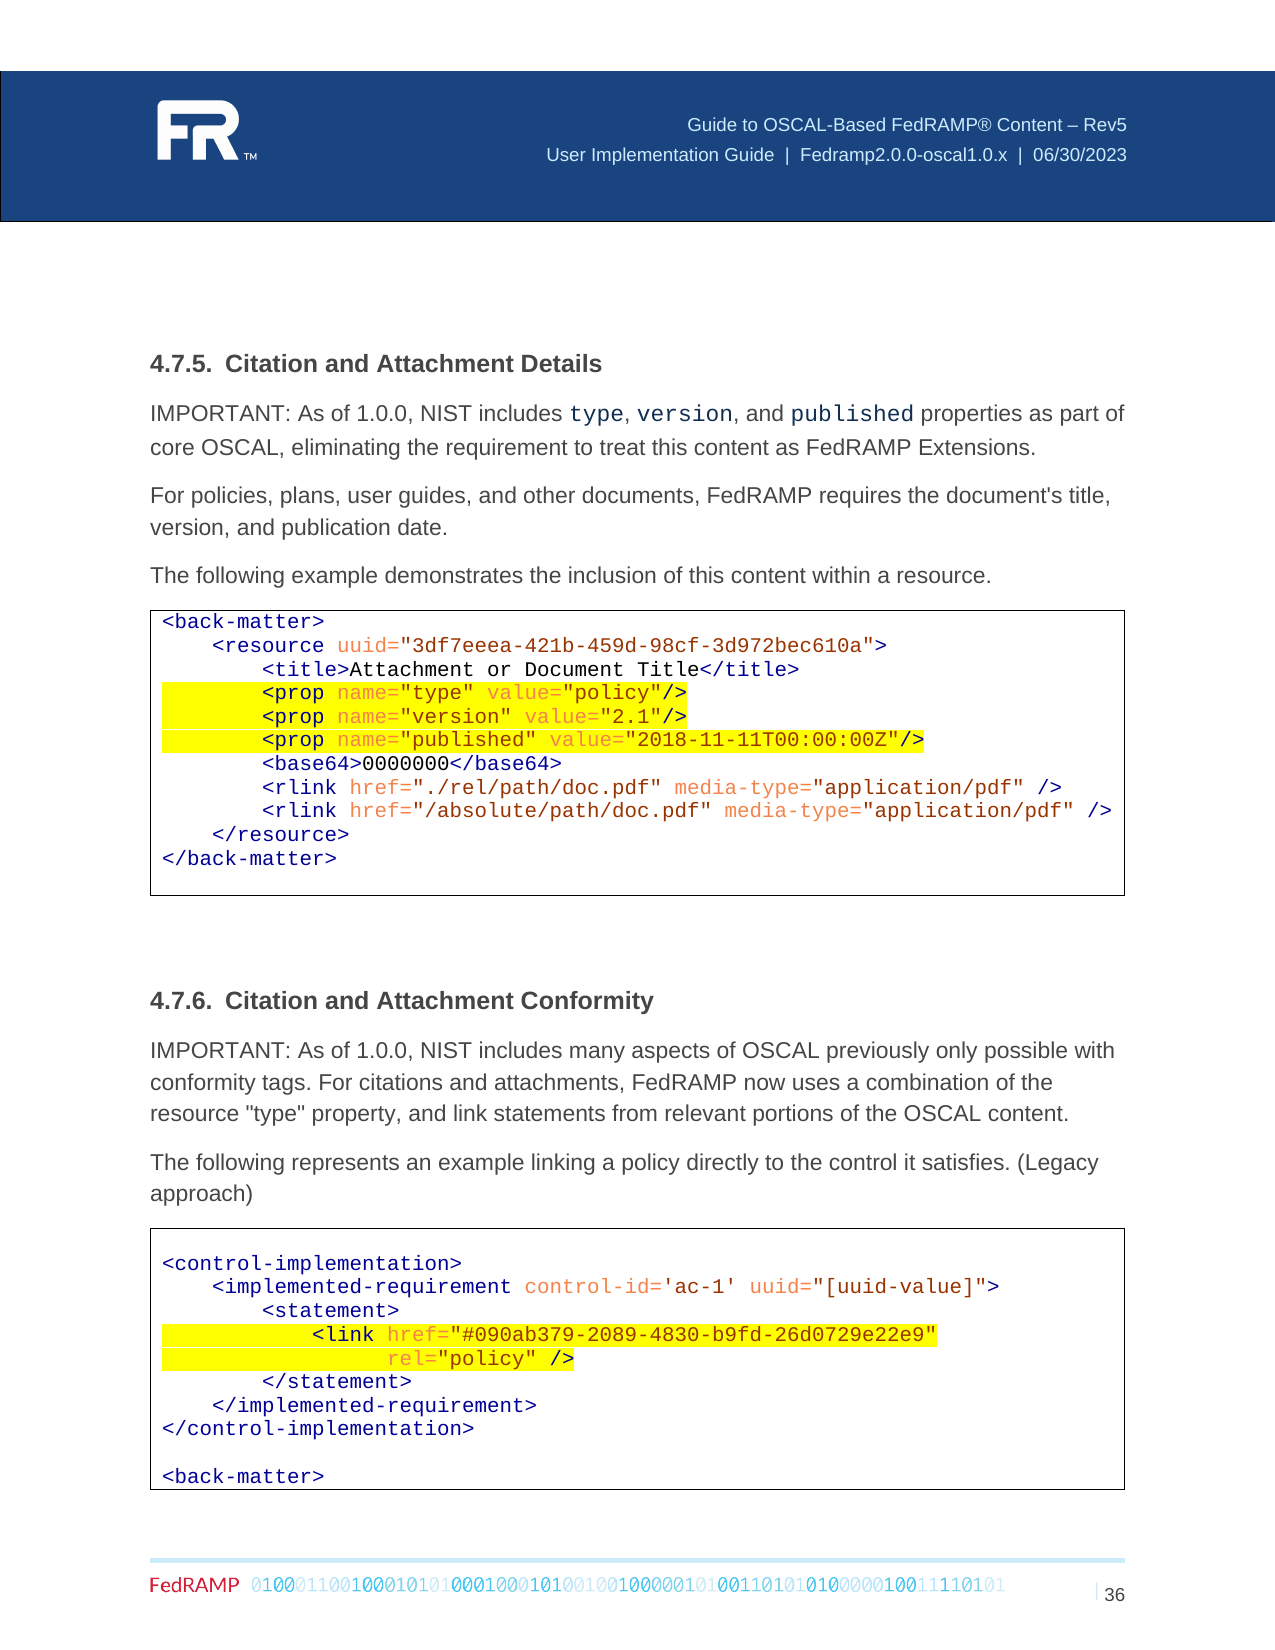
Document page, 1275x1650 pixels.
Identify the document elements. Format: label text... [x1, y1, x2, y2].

subtitle Citation and Attachment Conformity [150, 986, 1125, 1015]
subtitle Citation and Attachment Details [150, 349, 1125, 378]
picture [150, 1575, 1005, 1601]
table_header <back-matter> <resource uuid="3df7eeea-421b-459d-98cf-3d972bec610a"> <title>Attachment or Document Title</title> <prop name="type" value="policy"/> <prop name="version" value="2.1"/> <prop name="published" value="2018-11-11T00:00:00Z"/> <base64>0000000</base64> <rlink href="./rel/path/doc.pdf" media-type="application/pdf" /> <rlink href="/absolute/path/doc.pdf" media-type="application/pdf" /> </resource> </back-matter> [151, 611, 1124, 895]
text The following represents an example linking a policy directly to the control it satisfies. (Legacy approach) [150, 1148, 1125, 1206]
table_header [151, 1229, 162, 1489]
text The following example demonstrates the inclusion of this content within a resource. [150, 562, 1125, 588]
text IMPORTANT: As of 1.0.0, NIST includes type, version, and published properties as part of core OSCAL, eliminating the requirement to treat this content as FedRAMP Extensions. [150, 400, 1125, 460]
text IMPORTANT: As of 1.0.0, NIST includes many aspects of OSCAL previously only possible with conformity tags. For citations and attachments, FedRAMP now uses a combination of the resource "type" property, and link statements from relevant portions of the OSCAL content. [150, 1037, 1125, 1127]
picture [157, 100, 257, 160]
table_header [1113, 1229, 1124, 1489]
text For policies, plans, user guides, and other documents, FedRAMP requires the document's title, version, and publication date. [150, 482, 1125, 540]
